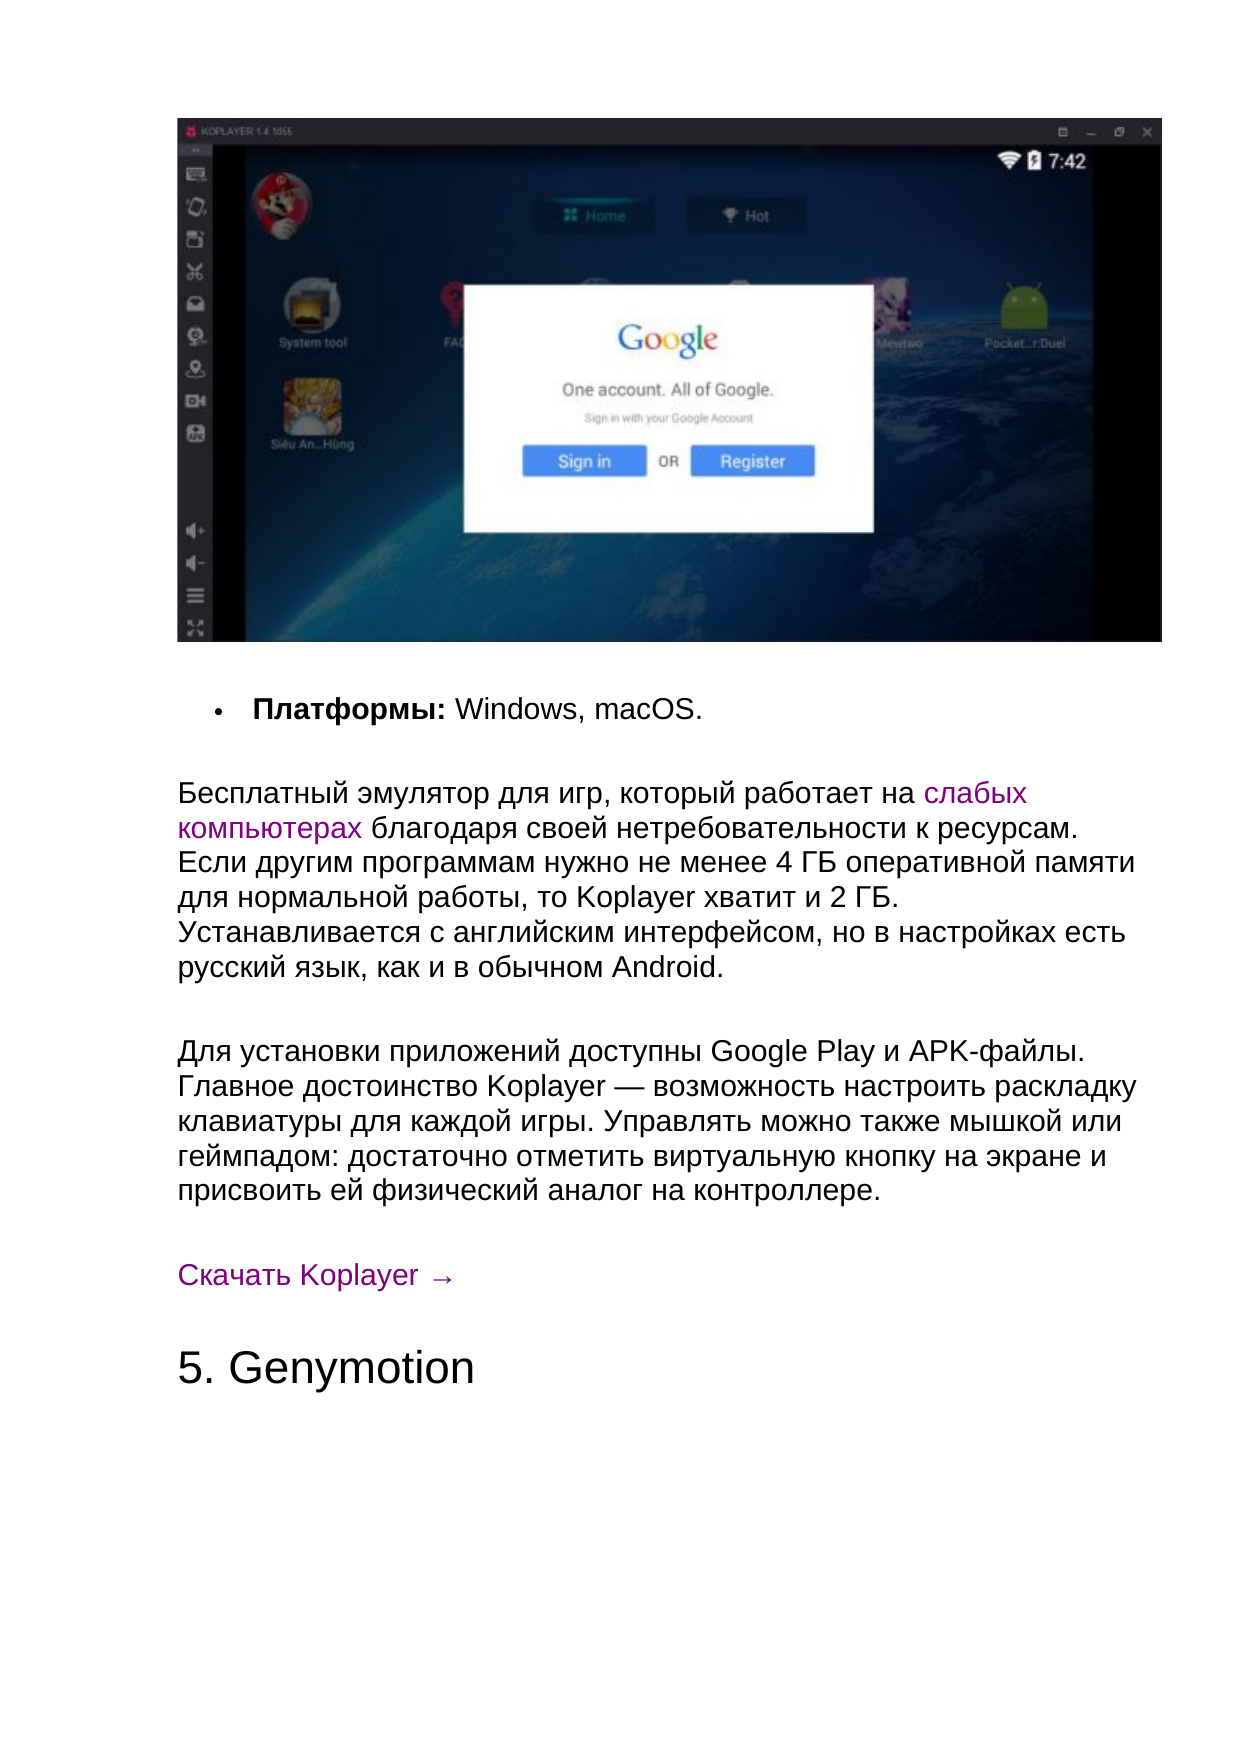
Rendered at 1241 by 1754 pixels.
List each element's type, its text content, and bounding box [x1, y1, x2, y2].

text Скачать Koplayer → [177, 1257, 1152, 1291]
list Платформы: Windows, macOS. [215, 691, 1152, 725]
text 5. Genymotion [177, 1341, 1152, 1393]
picture [177, 118, 1162, 642]
text Бесплатный эмулятор для игр, который работает на слабых компьютерах благодаря своей нетребовательности к ресурсам. Если другим программам нужно не менее 4 ГБ оперативной памяти для нормальной работы, то Koplayer хватит и 2 ГБ. Устанавливается с английским интерфейсом, но в настройках есть русский язык, как и в обычном Android. [177, 775, 1152, 984]
text Для установки приложений доступны Google Play и APK-файлы. Главное достоинство Koplayer — возможность настроить раскладку клавиатуры для каждой игры. Управлять можно также мышкой или геймпадом: достаточно отметить виртуальную кнопку на экране и присвоить ей физический аналог на контроллере. [177, 1033, 1152, 1207]
